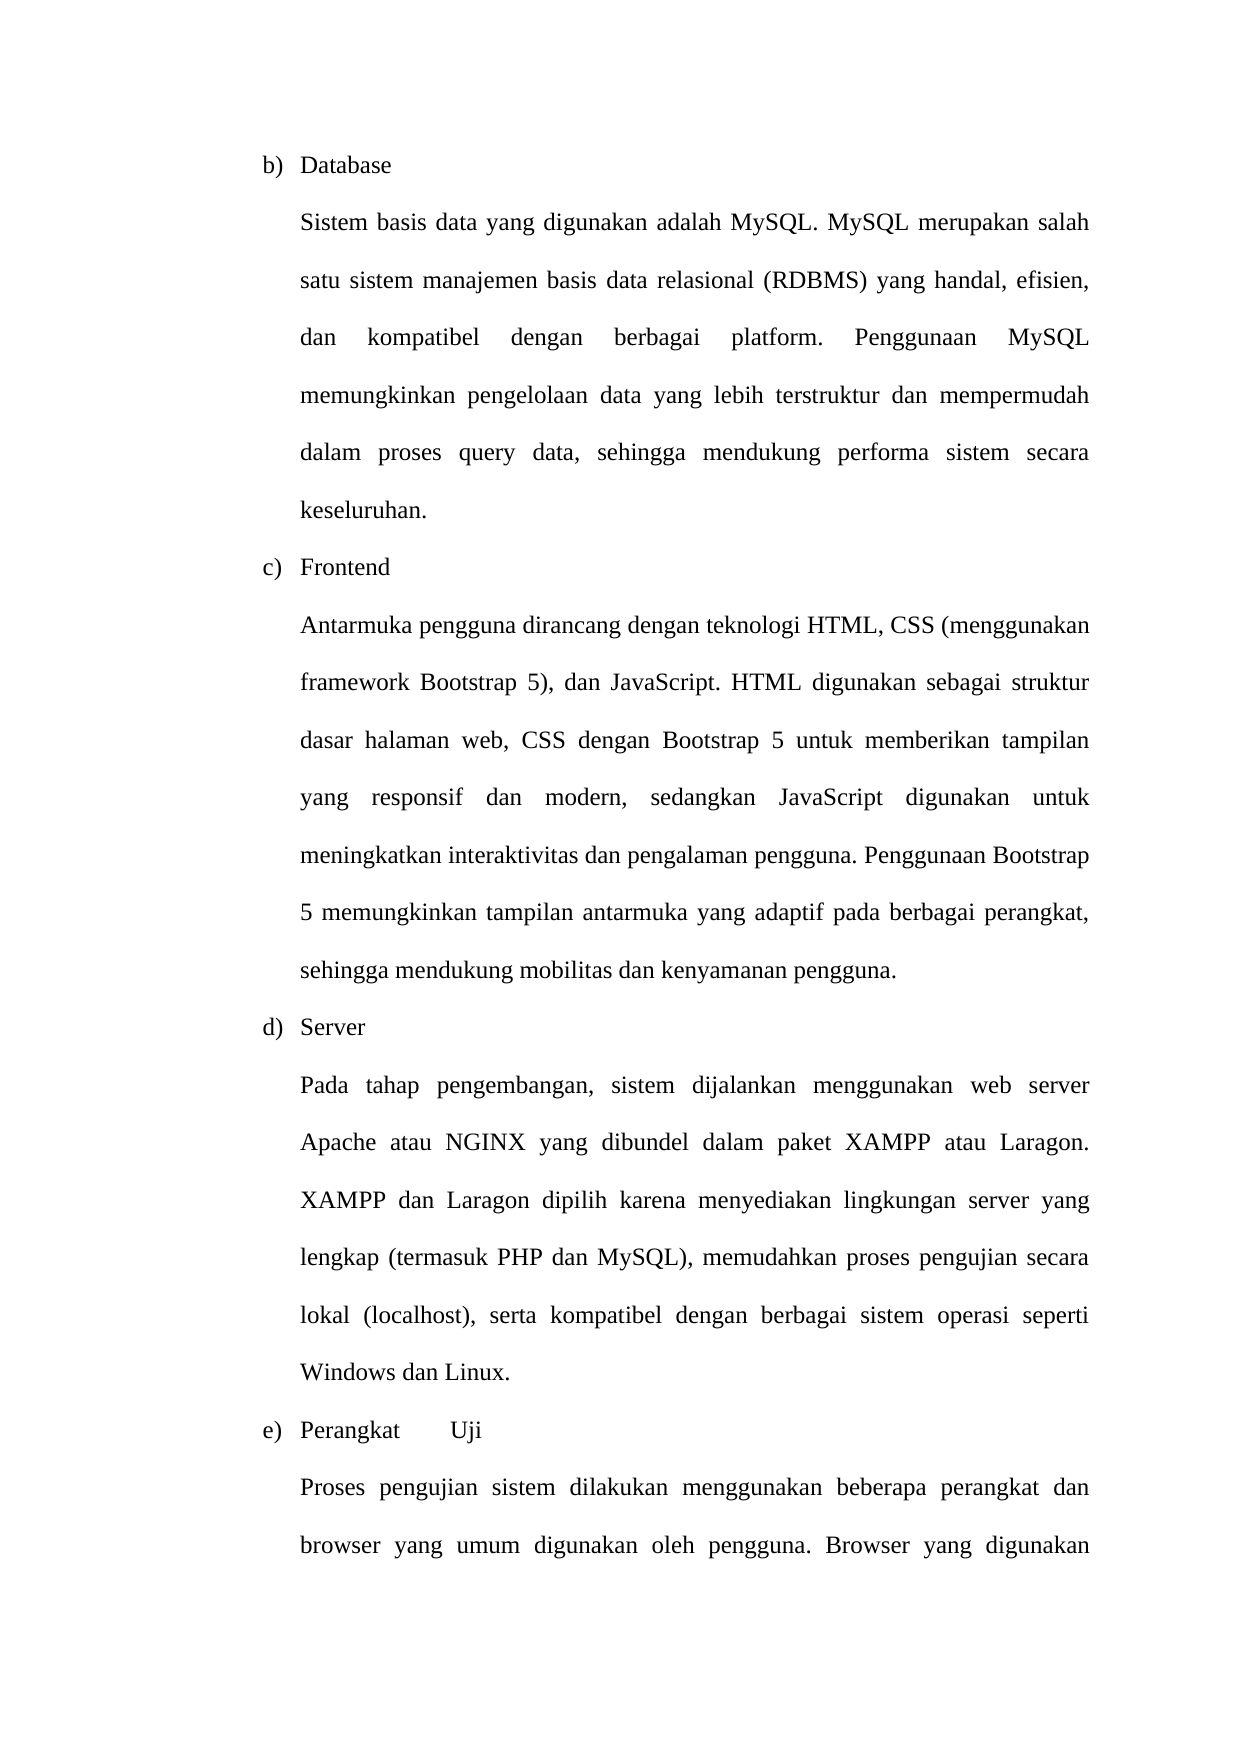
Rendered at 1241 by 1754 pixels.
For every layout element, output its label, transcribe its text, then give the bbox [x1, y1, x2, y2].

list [262, 1415, 1090, 1559]
list Server Pada tahap pengembangan, sistem dijalankan menggunakan web server Apache atau NGINX yang dibundel dalam paket XAMPP atau Laragon. XAMPP dan Laragon dipilih karena menyediakan lingkungan server yang lengkap (termasuk PHP dan MySQL), memudahkan proses pengujian secara lokal (localhost), serta kompatibel dengan berbagai sistem operasi seperti Windows dan Linux. [262, 1012, 1090, 1386]
list Database Sistem basis data yang digunakan adalah MySQL. MySQL merupakan salah satu sistem manajemen basis data relasional (RDBMS) yang handal, efisien, dan kompatibel dengan berbagai platform. Penggunaan MySQL memungkinkan pengelolaan data yang lebih terstruktur dan mempermudah dalam proses query data, sehingga mendukung performa sistem secara keseluruhan. [262, 150, 1090, 524]
list Frontend Antarmuka pengguna dirancang dengan teknologi HTML, CSS (menggunakan framework Bootstrap 5), dan JavaScript. HTML digunakan sebagai struktur dasar halaman web, CSS dengan Bootstrap 5 untuk memberikan tampilan yang responsif dan modern, sedangkan JavaScript digunakan untuk meningkatkan interaktivitas dan pengalaman pengguna. Penggunaan Bootstrap 5 memungkinkan tampilan antarmuka yang adaptif pada berbagai perangkat, sehingga mendukung mobilitas dan kenyamanan pengguna. [262, 552, 1090, 984]
